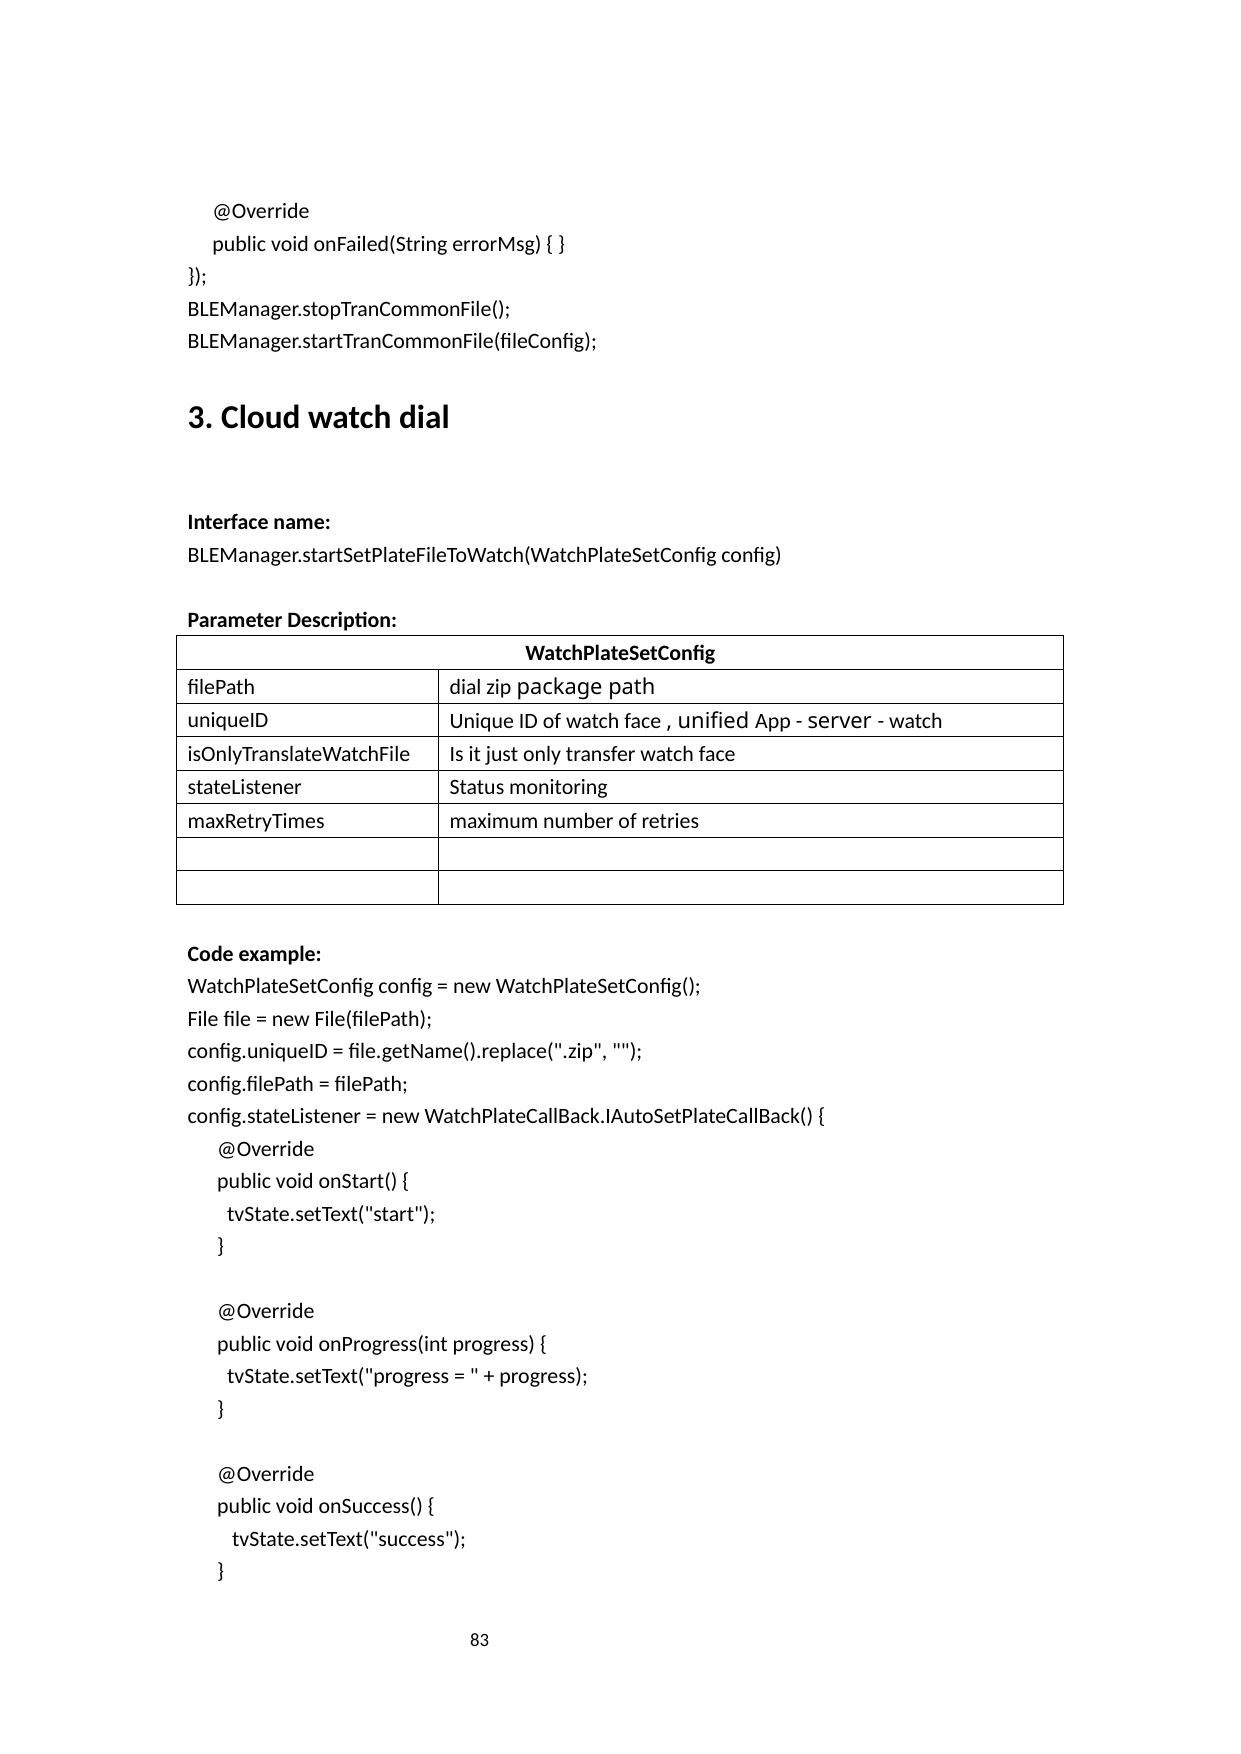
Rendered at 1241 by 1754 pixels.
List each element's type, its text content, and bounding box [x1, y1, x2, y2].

text @Override [187, 1295, 1053, 1327]
text public void onSuccess() { [187, 1490, 1053, 1522]
text tvState.setText("progress = " + progress); [187, 1360, 1053, 1392]
text Parameter Description: [187, 603, 1053, 635]
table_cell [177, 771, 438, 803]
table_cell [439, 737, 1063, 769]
text tvState.setText("start"); [187, 1197, 1053, 1230]
text Code example: [187, 937, 1053, 970]
subtitle Cloud watch dial [187, 384, 1053, 449]
text }); [187, 259, 1053, 292]
text BLEManager.startSetPlateFileToWatch(WatchPlateSetConfig config) [187, 538, 1053, 570]
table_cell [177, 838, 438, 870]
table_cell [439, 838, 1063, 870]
text public void onProgress(int progress) { [187, 1327, 1053, 1360]
text @Override [187, 1457, 1053, 1490]
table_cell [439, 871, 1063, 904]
text File file = new File(filePath); [187, 1002, 1053, 1035]
text public void onStart() { [187, 1165, 1053, 1197]
text public void onFailed(String errorMsg) { } [187, 227, 1053, 259]
text tvState.setText("success"); [187, 1522, 1053, 1555]
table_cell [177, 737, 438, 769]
text } [187, 1230, 1053, 1262]
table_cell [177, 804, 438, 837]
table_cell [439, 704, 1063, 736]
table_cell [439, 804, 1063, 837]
text Interface name: [187, 505, 1053, 538]
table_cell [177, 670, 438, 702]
text BLEManager.startTranCommonFile(fileConfig); [187, 324, 1053, 357]
text WatchPlateSetConfig config = new WatchPlateSetConfig(); [187, 970, 1053, 1002]
text @Override [187, 194, 1053, 227]
text @Override [187, 1132, 1053, 1165]
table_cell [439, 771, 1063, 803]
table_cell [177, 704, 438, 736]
text } [187, 1392, 1053, 1425]
text } [187, 1555, 1053, 1587]
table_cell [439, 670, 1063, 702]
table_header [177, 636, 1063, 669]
text config.filePath = filePath; [187, 1067, 1053, 1100]
text config.uniqueID = file.getName().replace(".zip", ""); [187, 1035, 1053, 1067]
text BLEManager.stopTranCommonFile(); [187, 292, 1053, 324]
text config.stateListener = new WatchPlateCallBack.IAutoSetPlateCallBack() { [187, 1100, 1053, 1132]
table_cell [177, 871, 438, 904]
